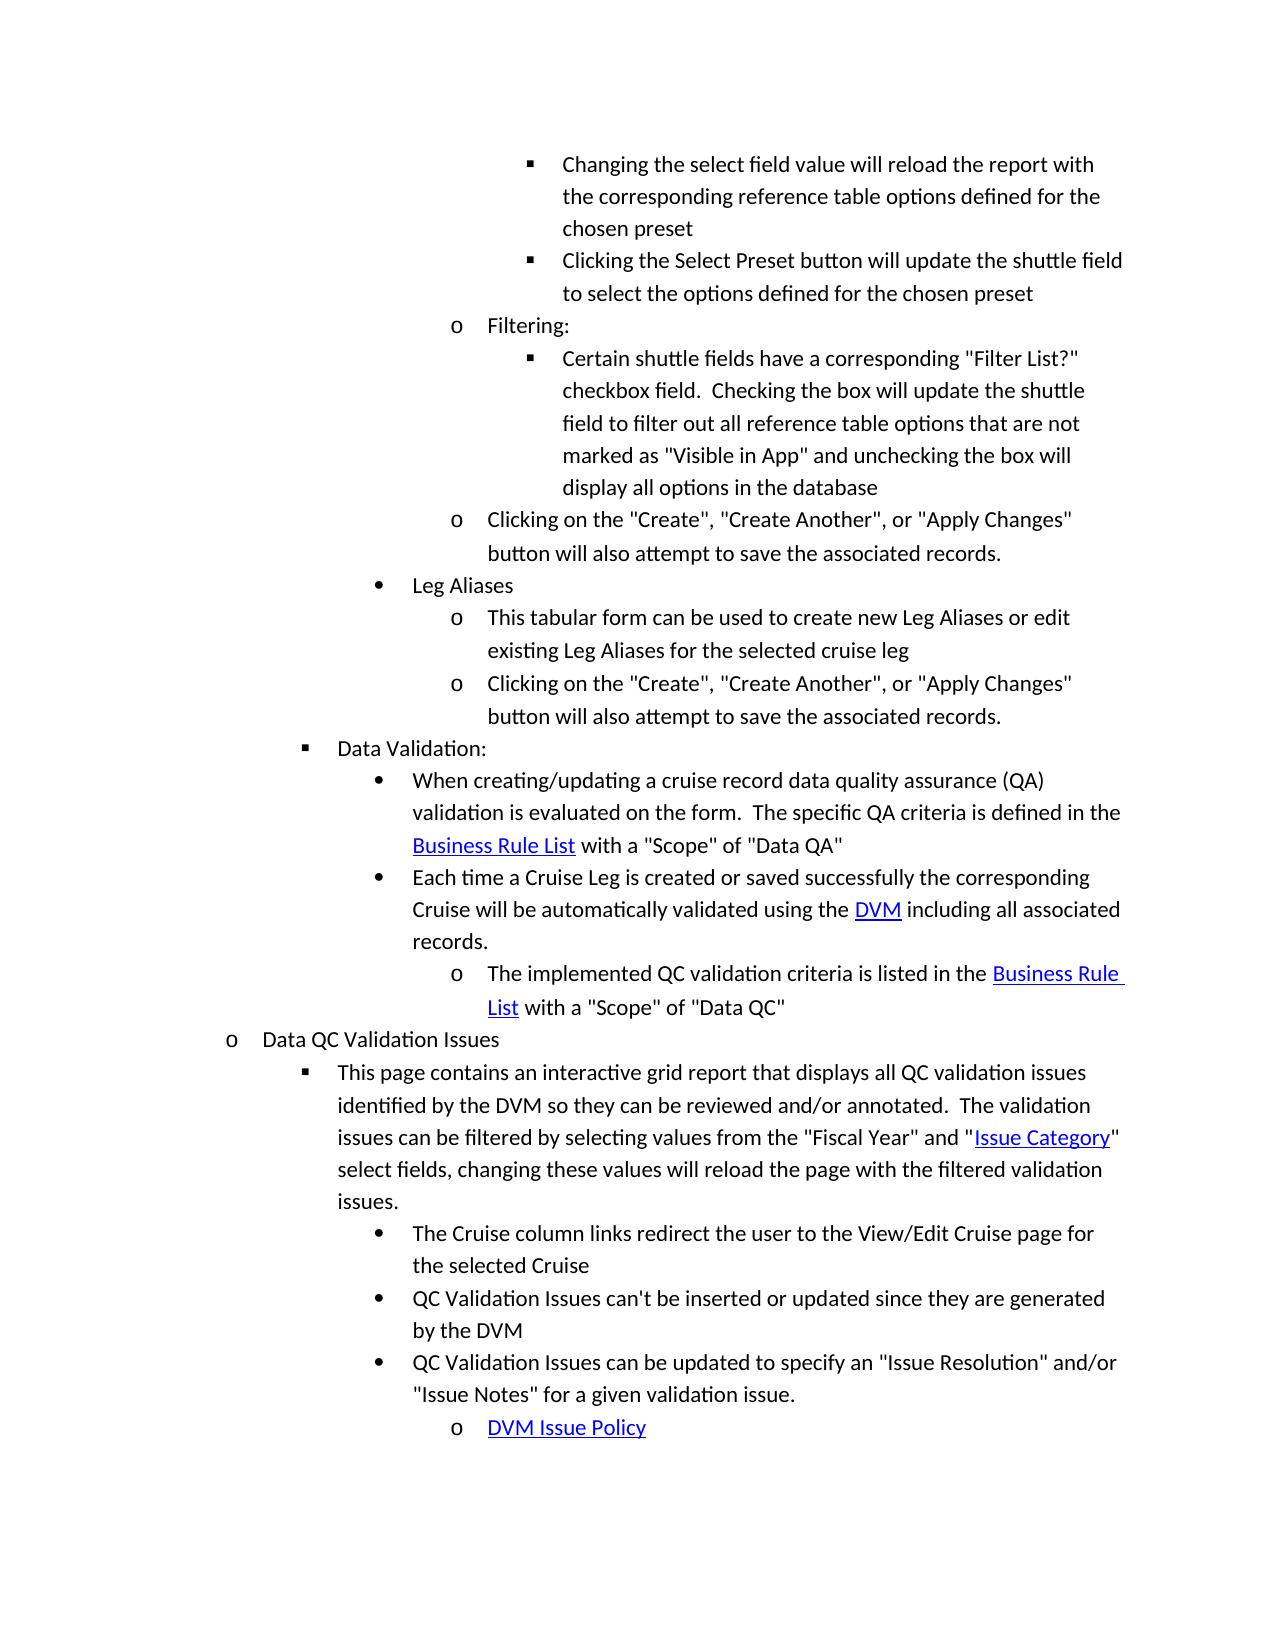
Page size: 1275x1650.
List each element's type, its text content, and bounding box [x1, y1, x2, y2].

list Clicking on the "Create", "Create Another", or "Apply Changes" button will also attempt to save the associated records. [450, 669, 1125, 730]
list Data QC Validation Issues [225, 1025, 1125, 1054]
list Data Validation: [300, 734, 1125, 762]
list This tabular form can be used to create new Leg Aliases or edit existing Leg Aliases for the selected cruise leg [450, 603, 1125, 664]
list Each time a Cruise Leg is created or saved successfully the corresponding Cruise will be automatically validated using the DVM including all associated records. [375, 863, 1125, 955]
list The implemented QC validation criteria is listed in the Business Rule List with a "Scope" of "Data QC" [450, 959, 1125, 1021]
list Filtering: [450, 311, 1125, 340]
list QC Validation Issues can't be inserted or updated since they are generated by the DVM [375, 1284, 1125, 1344]
list DVM Issue Policy [450, 1413, 1125, 1442]
list Leg Aliases [375, 571, 1125, 599]
list Certain shuttle fields have a corresponding "Filter List?" checkbox field. Checking the box will update the shuttle field to filter out all reference table options that are not marked as "Visible in App" and unchecking the box will display all options in the database [525, 344, 1125, 501]
list The Cruise column links redirect the user to the View/Edit Cruise page for the selected Cruise [375, 1219, 1125, 1280]
list When creating/updating a cruise record data quality assurance (QA) validation is evaluated on the form. The specific QA criteria is defined in the Business Rule List with a "Scope" of "Data QA" [375, 766, 1125, 859]
list QC Validation Issues can be updated to specify an "Issue Resolution" and/or "Issue Notes" for a given validation issue. [375, 1348, 1125, 1408]
list Clicking on the "Create", "Create Another", or "Apply Changes" button will also attempt to save the associated records. [450, 505, 1125, 567]
list Clicking the Select Preset button will update the shuttle field to select the options defined for the chosen preset [525, 247, 1125, 307]
list Changing the select field value will reload the report with the corresponding reference table options defined for the chosen preset [525, 150, 1125, 242]
